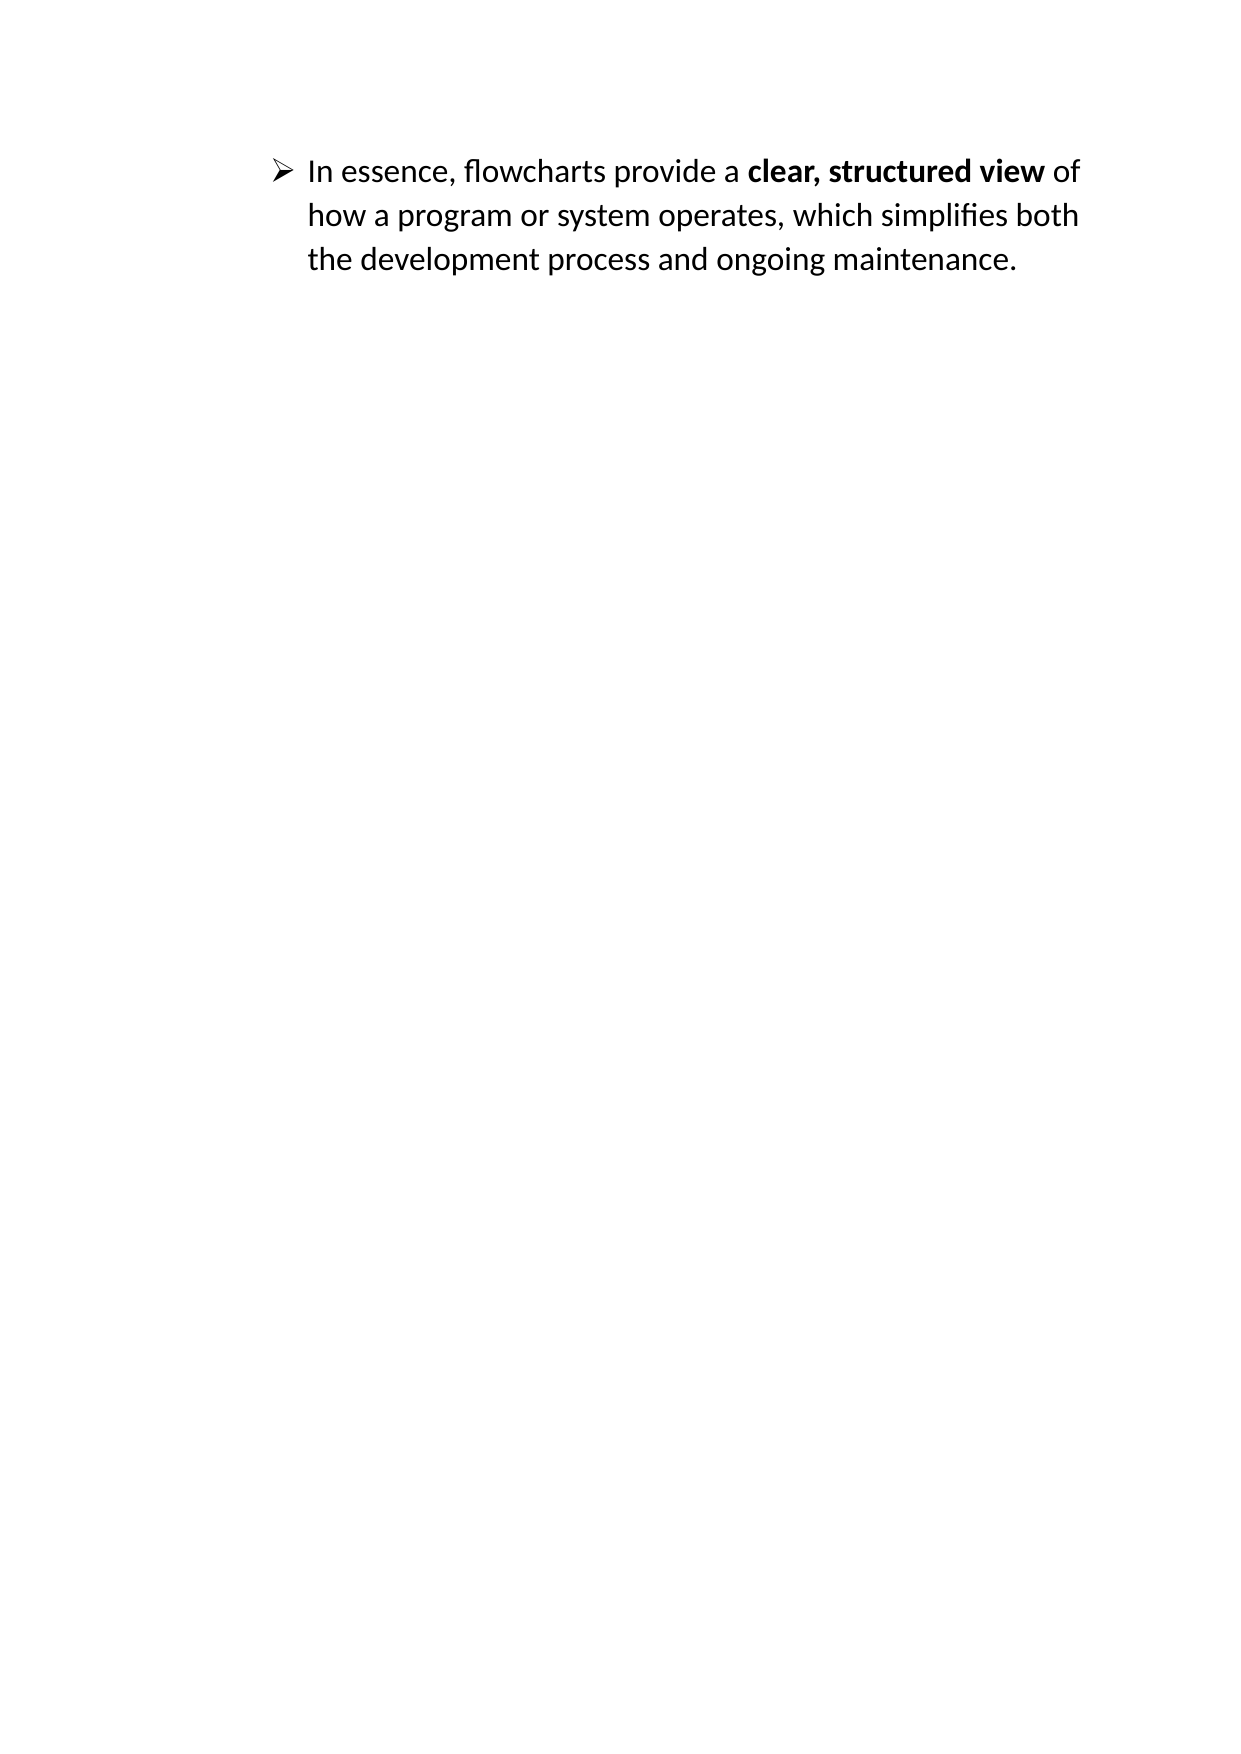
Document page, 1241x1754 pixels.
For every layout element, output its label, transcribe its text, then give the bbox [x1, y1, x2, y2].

list In essence, flowcharts provide a clear, structured view of how a program or system operates, which simplifies both the development process and ongoing maintenance. [270, 150, 1090, 279]
